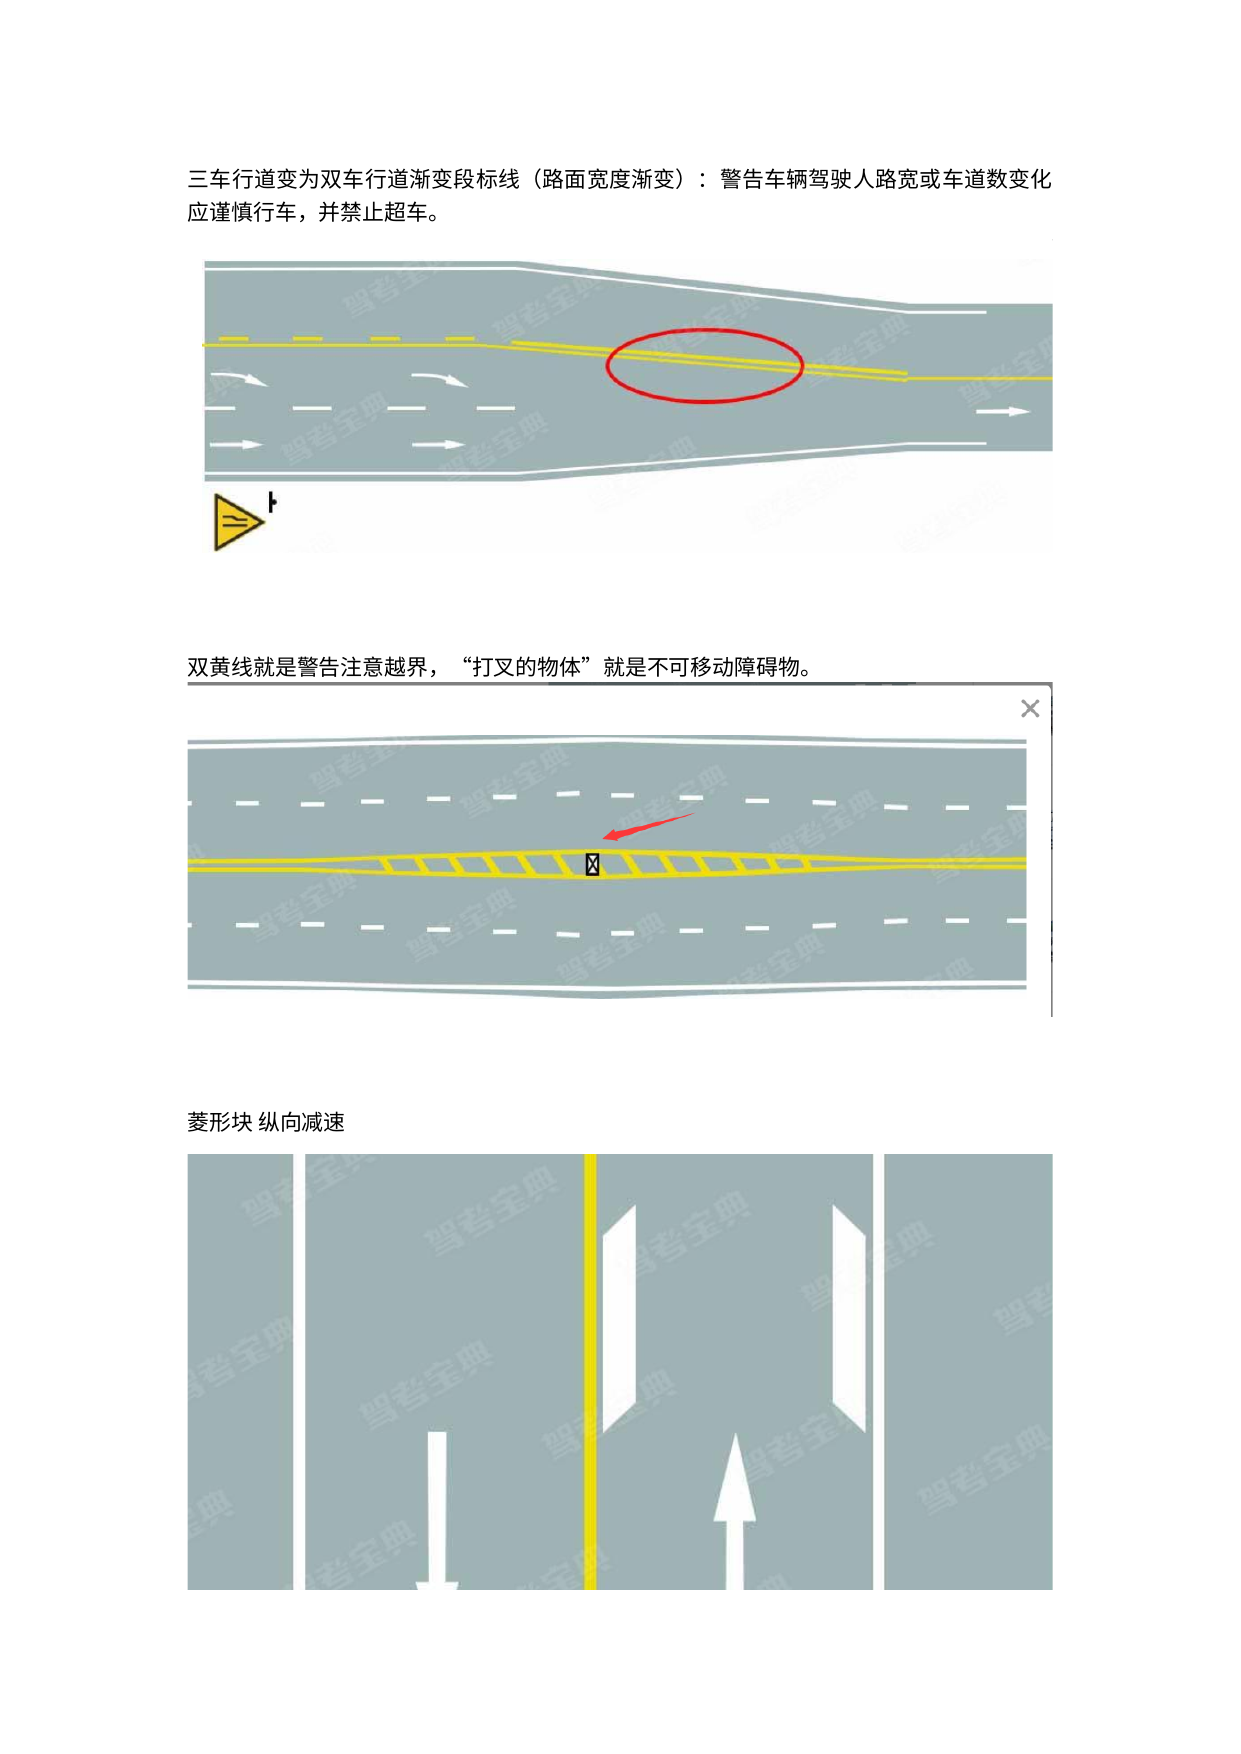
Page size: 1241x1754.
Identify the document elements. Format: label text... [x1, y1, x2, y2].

picture [187, 682, 1053, 1017]
text 菱形块 纵向减速 [187, 1104, 1053, 1137]
picture [187, 227, 1053, 556]
picture [187, 1137, 1053, 1590]
text 双黄线就是警告注意越界，“打叉的物体”就是不可移动障碍物。 [187, 649, 1053, 682]
text 三车行道变为双车行道渐变段标线（路面宽度渐变）：警告车辆驾驶人路宽或车道数变化，应谨慎行车，并禁止超车。 [187, 162, 1053, 227]
